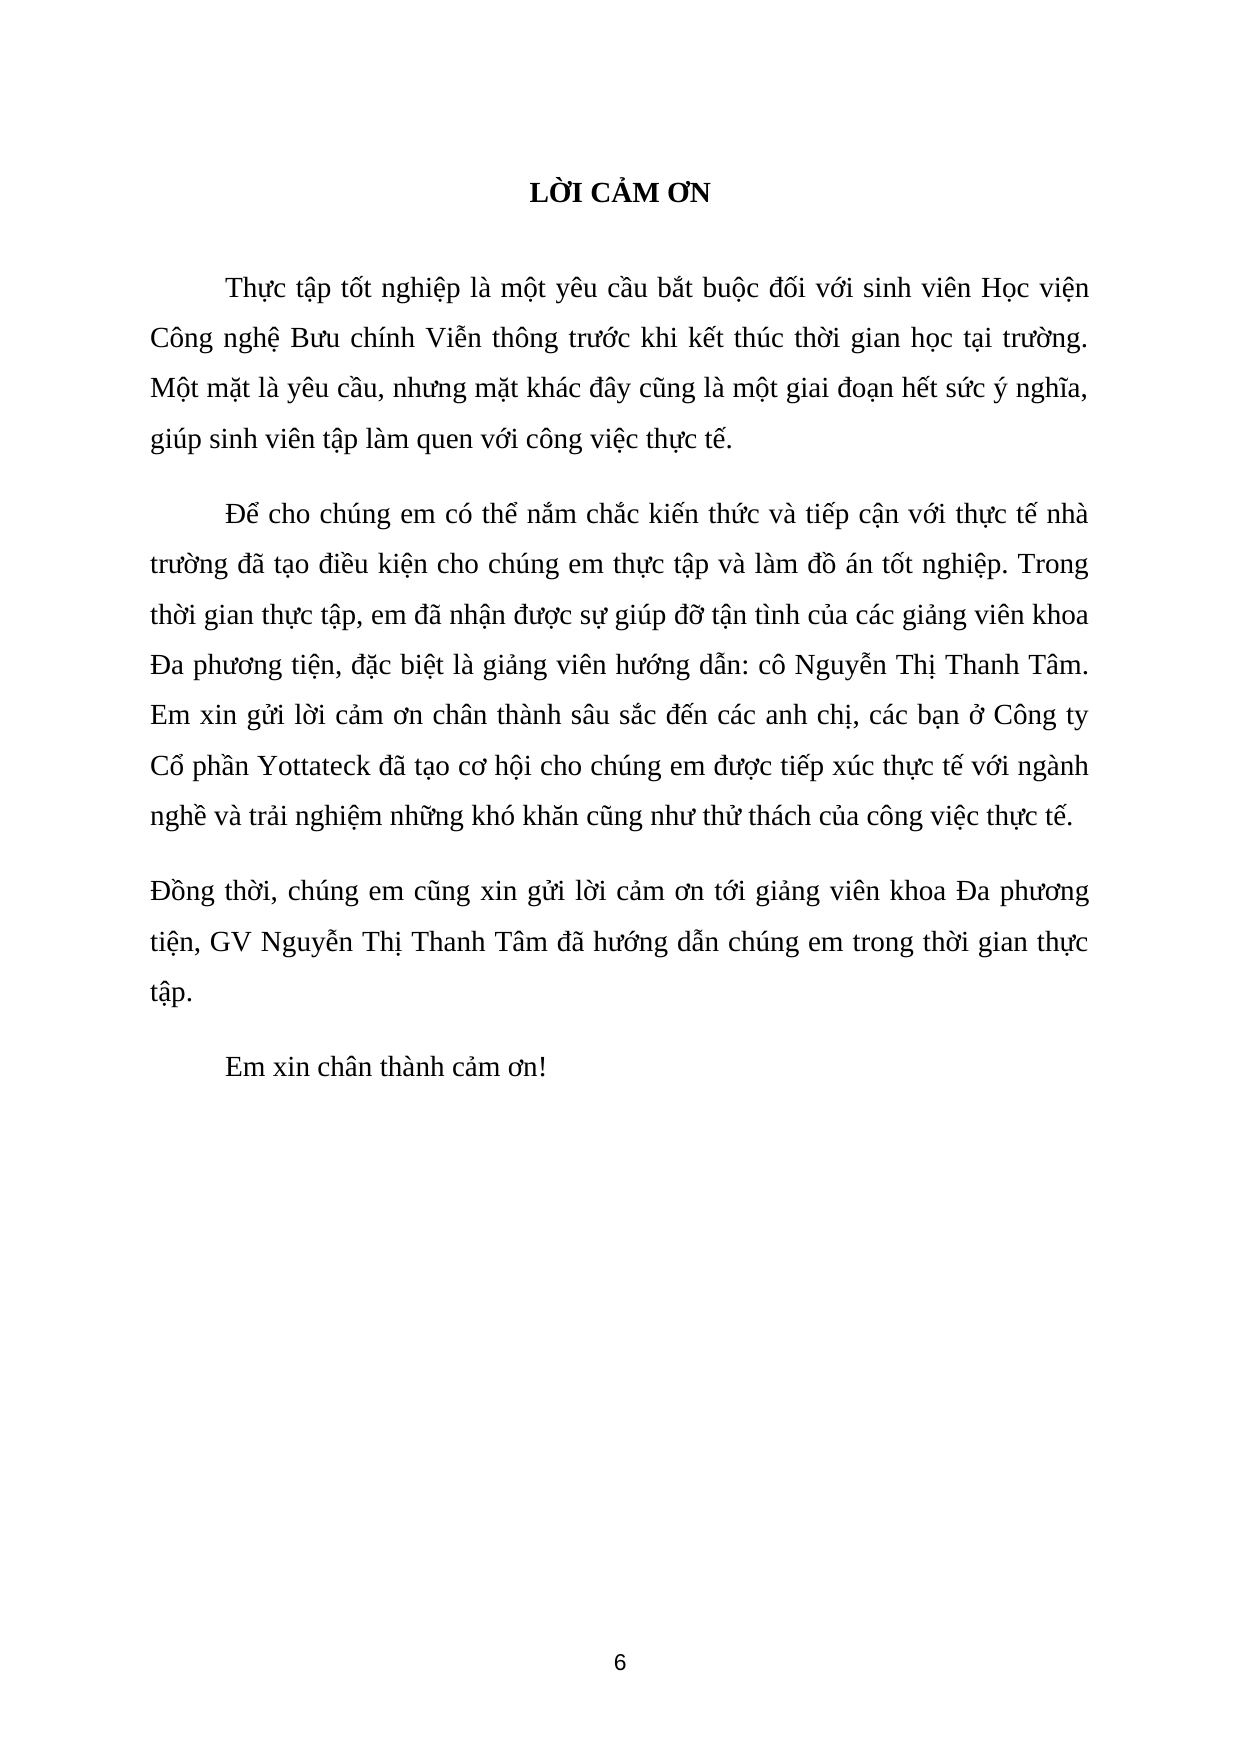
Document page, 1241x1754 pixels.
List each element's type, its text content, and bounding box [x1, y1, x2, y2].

text Đồng thời, chúng em cũng xin gửi lời cảm ơn tới giảng viên khoa Đa phương tiện, GV Nguyễn Thị Thanh Tâm đã hướng dẫn chúng em trong thời gian thực tập. [150, 873, 1090, 1008]
subtitle LỜI CẢM ƠN [150, 175, 1090, 208]
text Em xin chân thành cảm ơn! [150, 1049, 1090, 1083]
text Để cho chúng em có thể nắm chắc kiến thức và tiếp cận với thực tế nhà trường đã tạo điều kiện cho chúng em thực tập và làm đồ án tốt nghiệp. Trong thời gian thực tập, em đã nhận được sự giúp đỡ tận tình của các giảng viên khoa Đa phương tiện, đặc biệt là giảng viên hướng dẫn: cô Nguyễn Thị Thanh Tâm. Em xin gửi lời cảm ơn chân thành sâu sắc đến các anh chị, các bạn ở Công ty Cổ phần Yottateck đã tạo cơ hội cho chúng em được tiếp xúc thực tế với ngành nghề và trải nghiệm những khó khăn cũng như thử thách của công việc thực tế. [150, 496, 1090, 832]
text Thực tập tốt nghiệp là một yêu cầu bắt buộc đối với sinh viên Học viện Công nghệ Bưu chính Viễn thông trước khi kết thúc thời gian học tại trường. Một mặt là yêu cầu, nhưng mặt khác đây cũng là một giai đoạn hết sức ý nghĩa, giúp sinh viên tập làm quen với công việc thực tế. [150, 270, 1090, 454]
